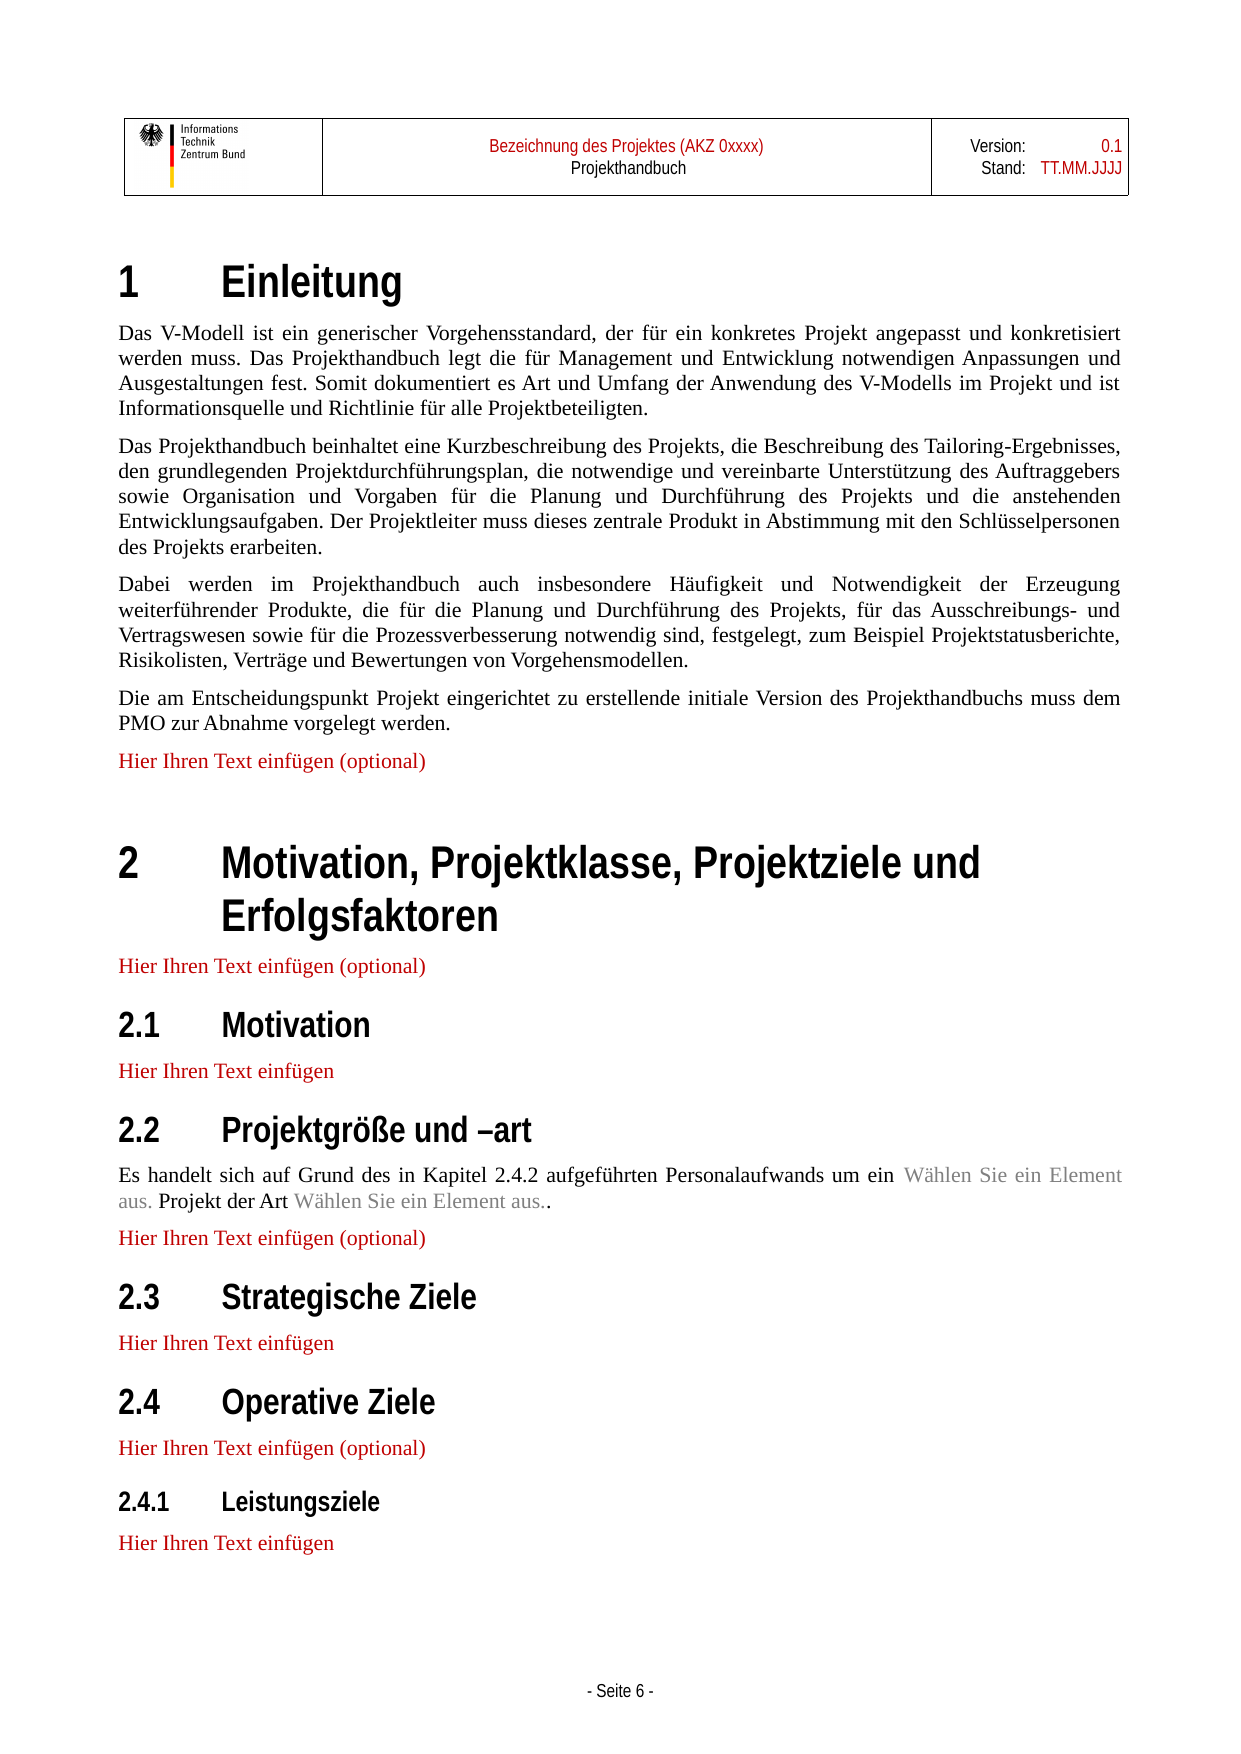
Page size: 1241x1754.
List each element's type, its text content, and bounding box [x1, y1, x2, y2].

subtitle Strategische Ziele [118, 1276, 1122, 1317]
text Das Projekthandbuch beinhaltet eine Kurzbeschreibung des Projekts, die Beschreibung des Tailoring-Ergebnisses, den grundlegenden Projektdurchführungsplan, die notwendige und vereinbarte Unterstützung des Auftraggebers sowie Organisation und Vorgaben für die Planung und Durchführung des Projekts und die anstehenden Entwicklungsaufgaben. Der Projektleiter muss dieses zentrale Produkt in Abstimmung mit den Schlüsselpersonen des Projekts erarbeiten. [118, 433, 1122, 559]
subtitle Operative Ziele [118, 1380, 1122, 1422]
text Die am Entscheidungspunkt Projekt eingerichtet zu erstellende initiale Version des Projekthandbuchs muss dem PMO zur Abnahme vorgelegt werden. [118, 685, 1122, 735]
text Hier Ihren Text einfügen (optional) [118, 1434, 1122, 1460]
text Es handelt sich auf Grund des in Kapitel 2.4.2 aufgeführten Personalaufwands um ein Projekt der Art . [118, 1162, 1122, 1213]
subtitle Leistungsziele [118, 1485, 1122, 1517]
subtitle Einleitung [118, 254, 1122, 307]
subtitle Motivation [118, 1003, 1122, 1045]
text Hier Ihren Text einfügen [118, 1330, 1122, 1355]
text Das V-Modell ist ein generischer Vorgehensstandard, der für ein konkretes Projekt angepasst und konkretisiert werden muss. Das Projekthandbuch legt die für Management und Entwicklung notwendigen Anpassungen und Ausgestaltungen fest. Somit dokumentiert es Art und Umfang der Anwendung des V-Modells im Projekt und ist Informationsquelle und Richtlinie für alle Projektbeteiligten. [118, 319, 1122, 420]
text Hier Ihren Text einfügen (optional) [118, 953, 1122, 978]
text Dabei werden im Projekthandbuch auch insbesondere Häufigkeit und Notwendigkeit der Erzeugung weiterführender Produkte, die für die Planung und Durchführung des Projekts, für das Ausschreibungs- und Vertragswesen sowie für die Prozessverbesserung notwendig sind, festgelegt, zum Beispiel Projektstatusberichte, Risikolisten, Verträge und Bewertungen von Vorgehensmodellen. [118, 571, 1122, 672]
picture [134, 119, 249, 193]
text Hier Ihren Text einfügen [118, 1058, 1122, 1083]
subtitle Motivation, Projektklasse, Projektziele und Erfolgsfaktoren [118, 836, 1122, 941]
text Hier Ihren Text einfügen (optional) [118, 1225, 1122, 1251]
subtitle Projektgröße und –art [118, 1108, 1122, 1150]
text Hier Ihren Text einfügen (optional) [118, 748, 1122, 773]
text Hier Ihren Text einfügen [118, 1529, 1122, 1555]
